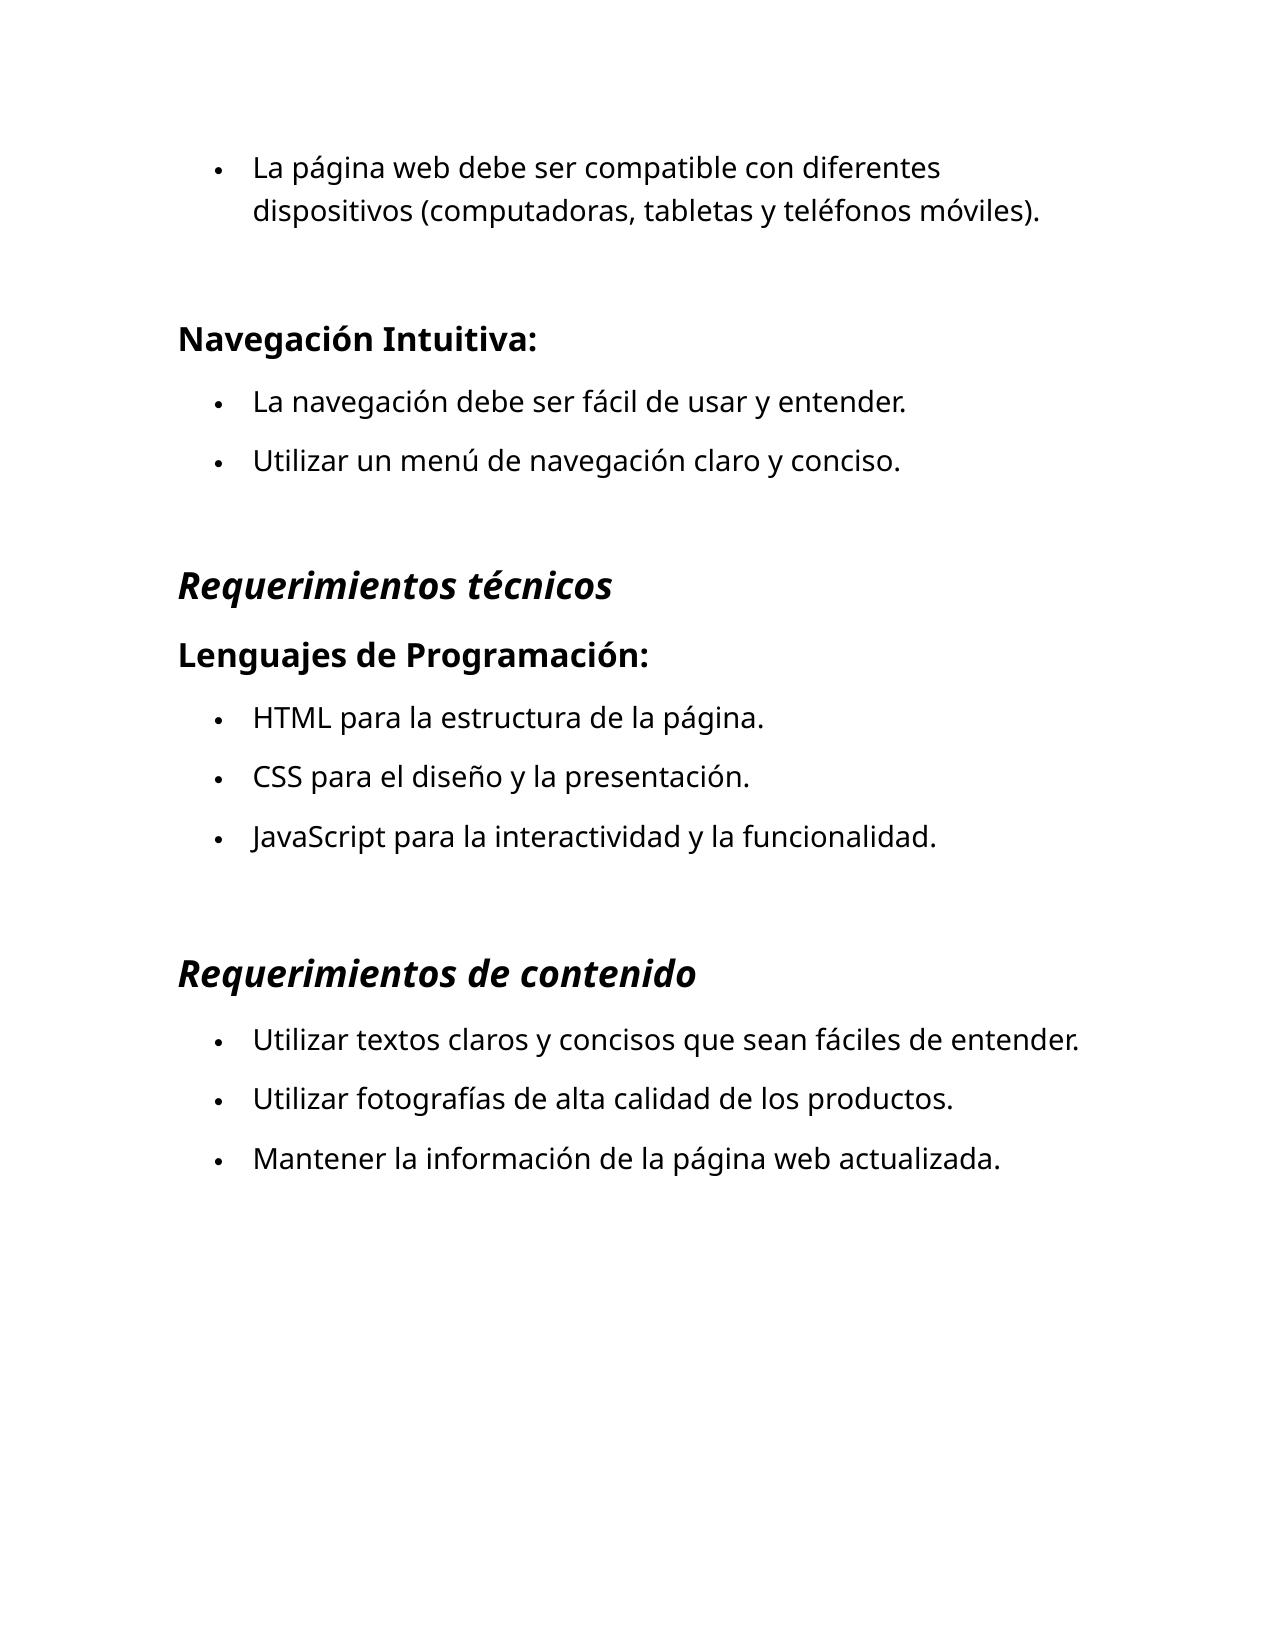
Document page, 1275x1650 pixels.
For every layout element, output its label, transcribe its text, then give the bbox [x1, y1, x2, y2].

list La navegación debe ser fácil de usar y entender. [215, 381, 1098, 421]
text Requerimientos de contenido [177, 947, 1098, 998]
list Utilizar fotografías de alta calidad de los productos. [215, 1078, 1098, 1118]
text Navegación Intuitiva: [177, 316, 1098, 361]
list La página web debe ser compatible con diferentes dispositivos (computadoras, tabletas y teléfonos móviles). [215, 148, 1098, 230]
list Utilizar textos claros y concisos que sean fáciles de entender. [215, 1019, 1098, 1059]
list CSS para el diseño y la presentación. [215, 756, 1098, 796]
list Utilizar un menú de navegación claro y conciso. [215, 441, 1098, 480]
list HTML para la estructura de la página. [215, 697, 1098, 737]
list JavaScript para la interactividad y la funcionalidad. [215, 816, 1098, 856]
text Requerimientos técnicos [177, 559, 1098, 611]
list Mantener la información de la página web actualizada. [215, 1138, 1098, 1178]
text Lenguajes de Programación: [177, 631, 1098, 677]
